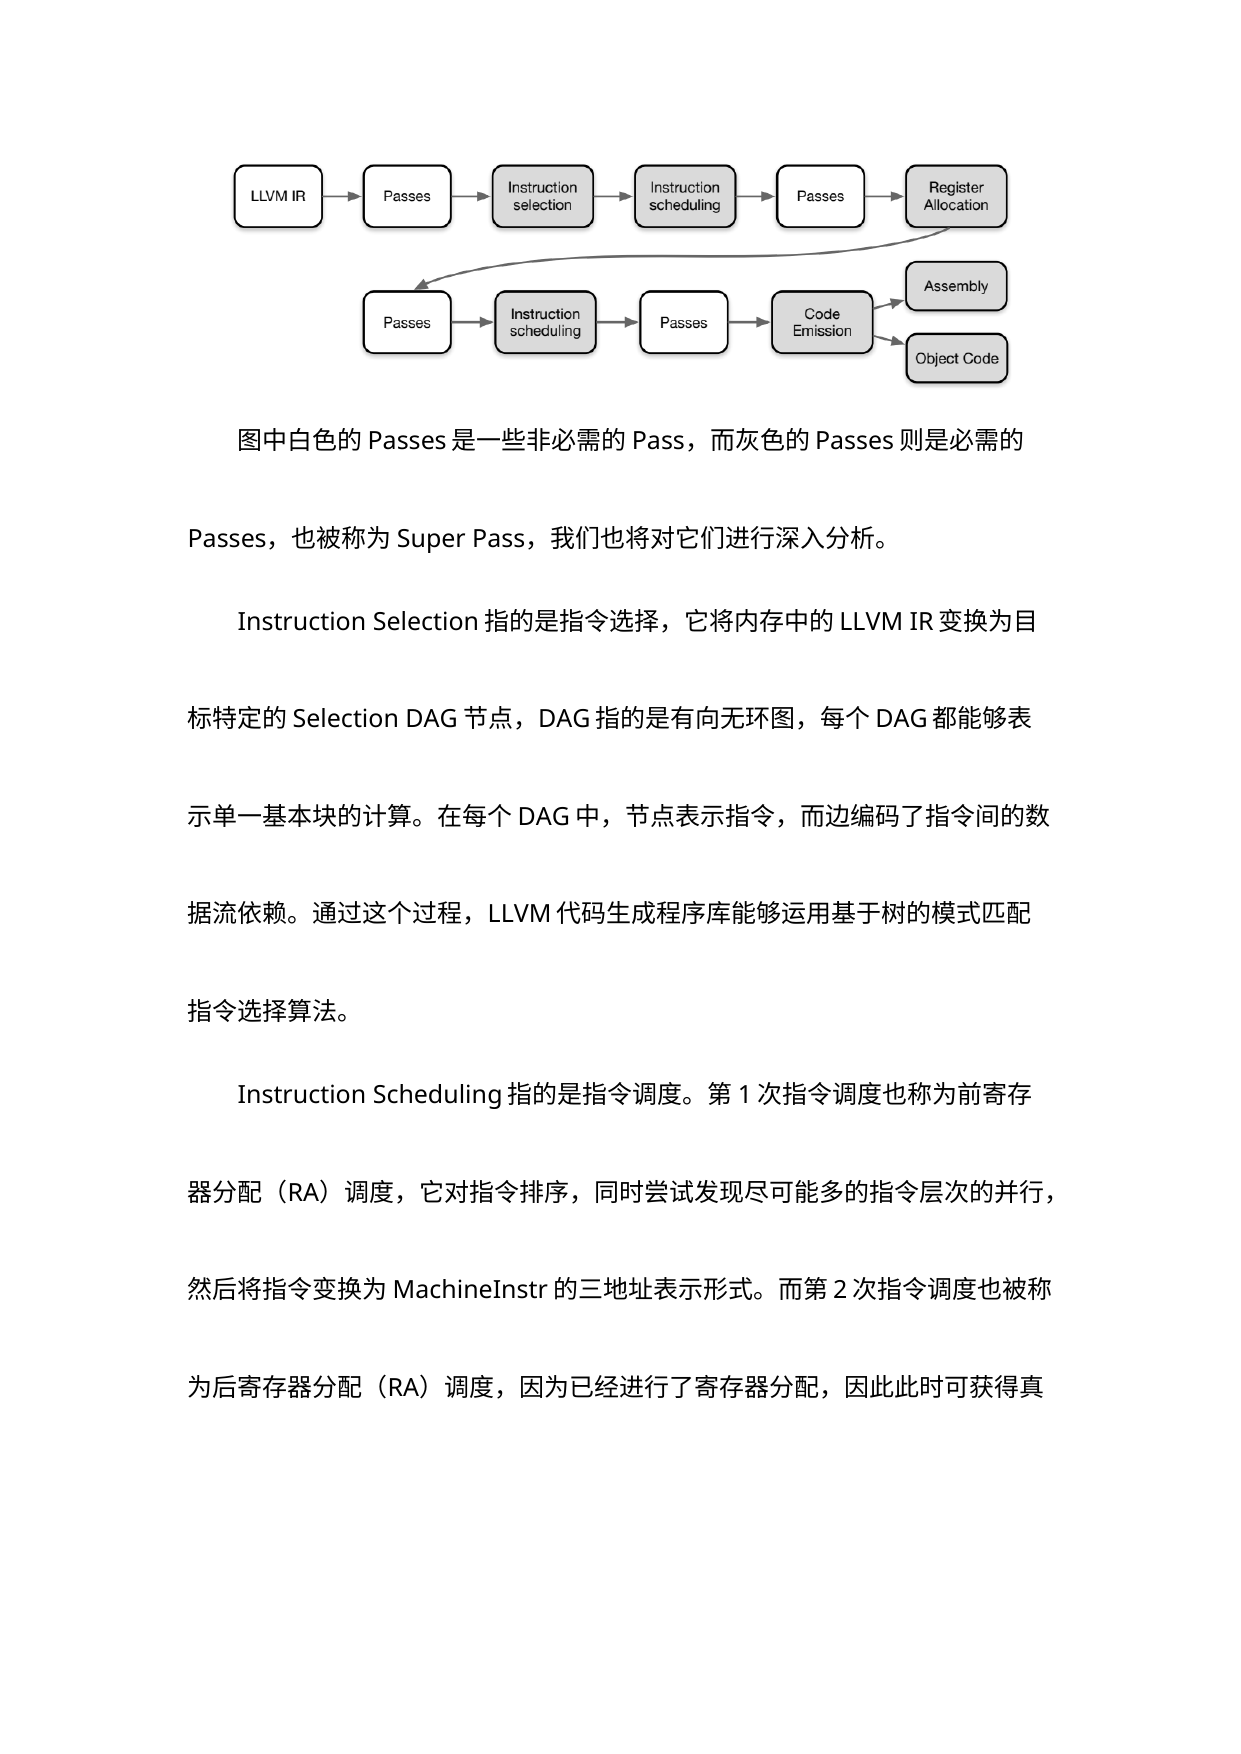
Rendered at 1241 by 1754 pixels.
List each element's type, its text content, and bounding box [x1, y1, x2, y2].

text 图中白色的Passes是一些非必需的Pass，而灰色的Passes则是必需的Passes，也被称为Super Pass，我们也将对它们进行深入分析。 [187, 406, 1053, 569]
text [187, 1060, 1053, 1418]
text Instruction Selection指的是指令选择，它将内存中的LLVM IR变换为目标特定的Selection DAG节点，DAG指的是有向无环图，每个DAG都能够表示单一基本块的计算。在每个DAG中，节点表示指令，而边编码了指令间的数据流依赖。通过这个过程，LLVM代码生成程序库能够运用基于树的模式匹配指令选择算法。 [187, 587, 1053, 1042]
